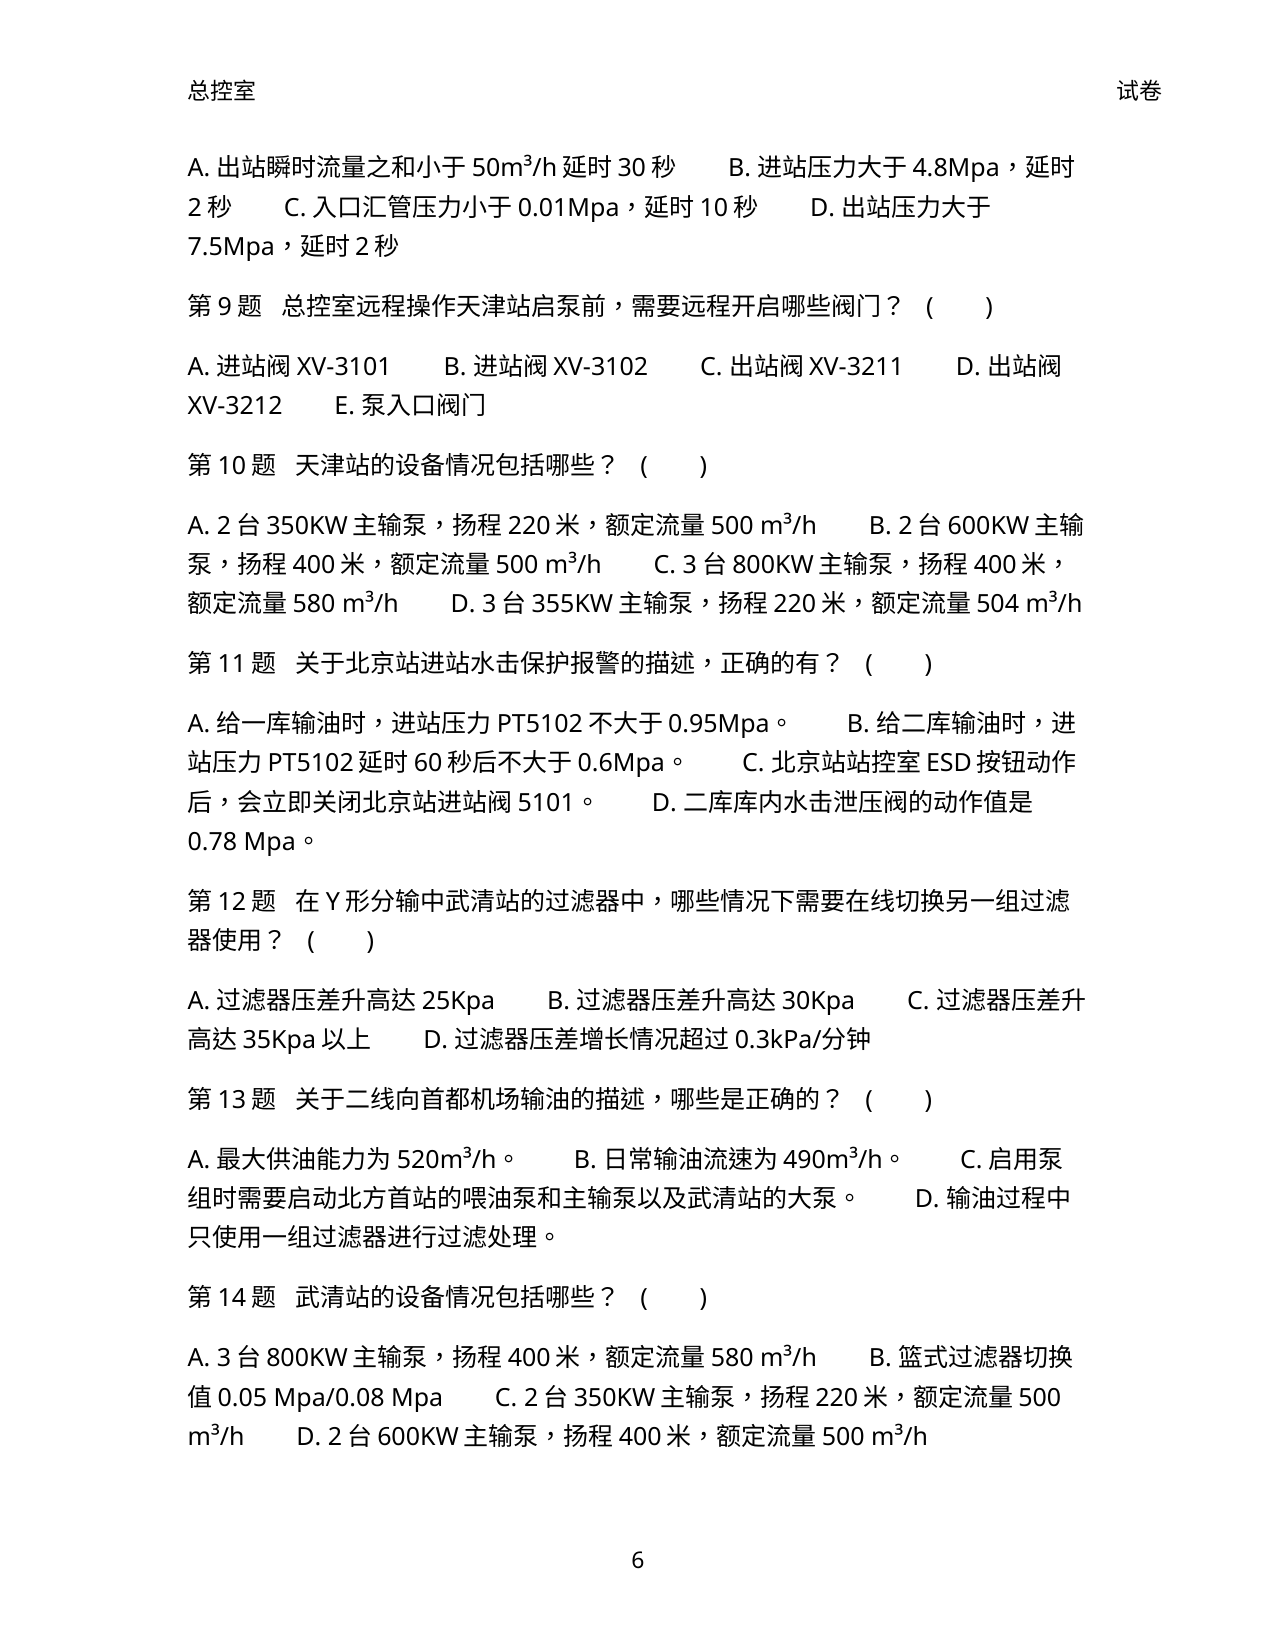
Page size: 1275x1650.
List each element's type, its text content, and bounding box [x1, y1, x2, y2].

text A. 出站瞬时流量之和小于50m³/h延时30秒 B. 进站压力大于4.8Mpa，延时2秒 C. 入口汇管压力小于0.01Mpa，延时10秒 D. 出站压力大于7.5Mpa，延时2秒 [187, 150, 1087, 262]
text 第10题 天津站的设备情况包括哪些？ ( ) [187, 447, 1087, 482]
text 第9题 总控室远程操作天津站启泵前，需要远程开启哪些阀门？ ( ) [187, 288, 1087, 322]
text A. 进站阀XV-3101 B. 进站阀XV-3102 C. 出站阀XV-3211 D. 出站阀XV-3212 E. 泵入口阀门 [187, 348, 1087, 422]
text 第11题 关于北京站进站水击保护报警的描述，正确的有？ ( ) [187, 646, 1087, 680]
text 第14题 武清站的设备情况包括哪些？ ( ) [187, 1280, 1087, 1314]
text 第13题 关于二线向首都机场输油的描述，哪些是正确的？ ( ) [187, 1082, 1087, 1116]
text A. 给一库输油时，进站压力PT5102不大于0.95Mpa。 B. 给二库输油时，进站压力PT5102延时60秒后不大于0.6Mpa。 C. 北京站站控室ESD按钮动作后，会立即关闭北京站进站阀5101。 D. 二库库内水击泄压阀的动作值是0.78 Mpa。 [187, 706, 1087, 857]
text 第12题 在Y形分输中武清站的过滤器中，哪些情况下需要在线切换另一组过滤器使用？ ( ) [187, 883, 1087, 957]
text A. 最大供油能力为520m³/h。 B. 日常输油流速为490m³/h。 C. 启用泵组时需要启动北方首站的喂油泵和主输泵以及武清站的大泵。 D. 输油过程中只使用一组过滤器进行过滤处理。 [187, 1142, 1087, 1254]
text A. 2台350KW主输泵，扬程220米，额定流量500 m³/h B. 2台600KW主输泵，扬程400米，额定流量500 m³/h C. 3台800KW主输泵，扬程400米，额定流量580 m³/h D. 3台355KW主输泵，扬程220米，额定流量504 m³/h [187, 507, 1087, 620]
text A. 过滤器压差升高达25Kpa B. 过滤器压差升高达30Kpa C. 过滤器压差升高达35Kpa以上 D. 过滤器压差增长情况超过0.3kPa/分钟 [187, 982, 1087, 1056]
text A. 3台800KW主输泵，扬程400米，额定流量580 m³/h B. 篮式过滤器切换值0.05 Mpa/0.08 Mpa C. 2台350KW主输泵，扬程220米，额定流量500 m³/h D. 2台600KW主输泵，扬程400米，额定流量500 m³/h [187, 1340, 1087, 1452]
